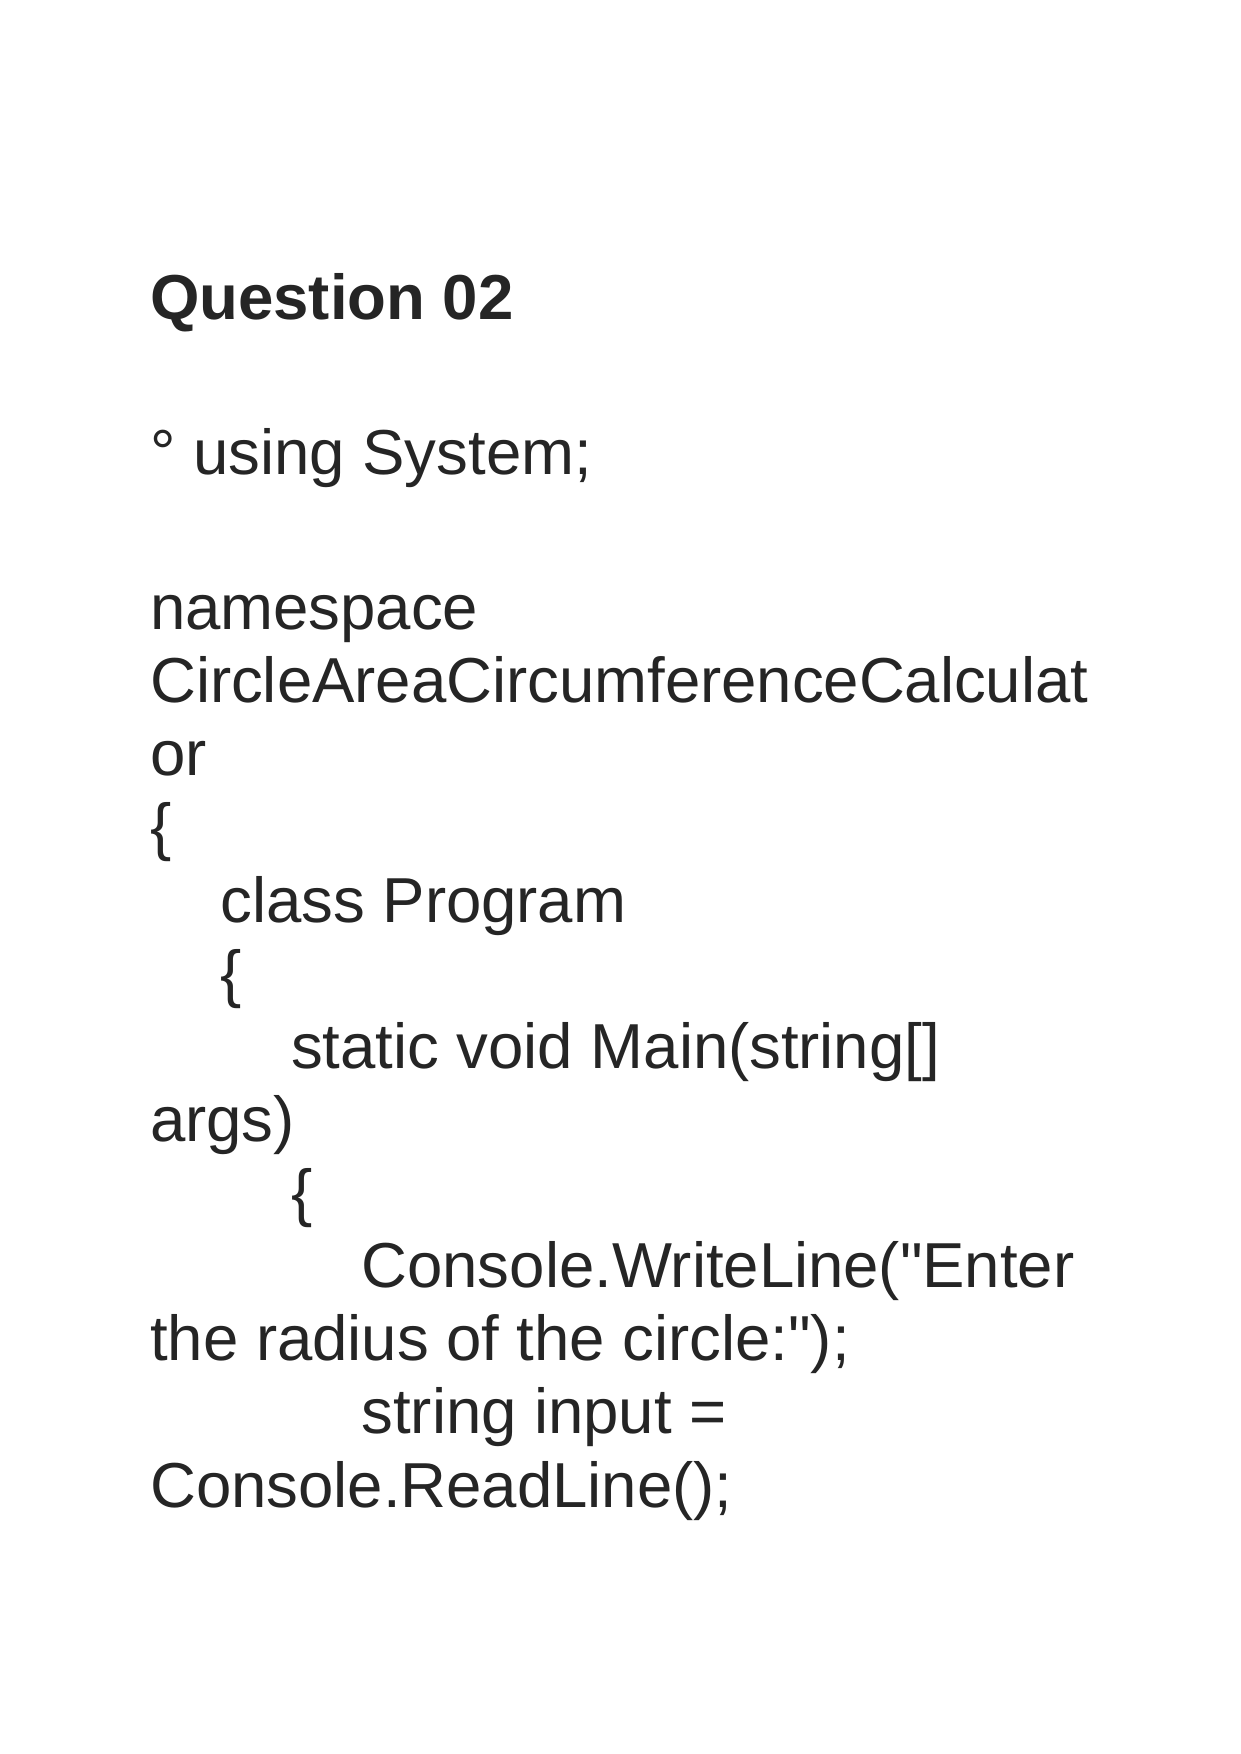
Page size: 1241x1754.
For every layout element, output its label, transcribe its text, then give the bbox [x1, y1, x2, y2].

text { [150, 942, 1090, 1015]
text ° using System; [150, 421, 1090, 494]
text Question 02 [150, 266, 1090, 339]
text class Program [150, 868, 1090, 942]
text namespace CircleAreaCircumferenceCalculator [150, 576, 1090, 795]
text static void Main(string[] args) [150, 1015, 1090, 1161]
text string input = Console.ReadLine(); [150, 1380, 1090, 1527]
text { [150, 795, 1090, 868]
text { [150, 1161, 1090, 1234]
text Console.WriteLine("Enter the radius of the circle:"); [150, 1234, 1090, 1380]
